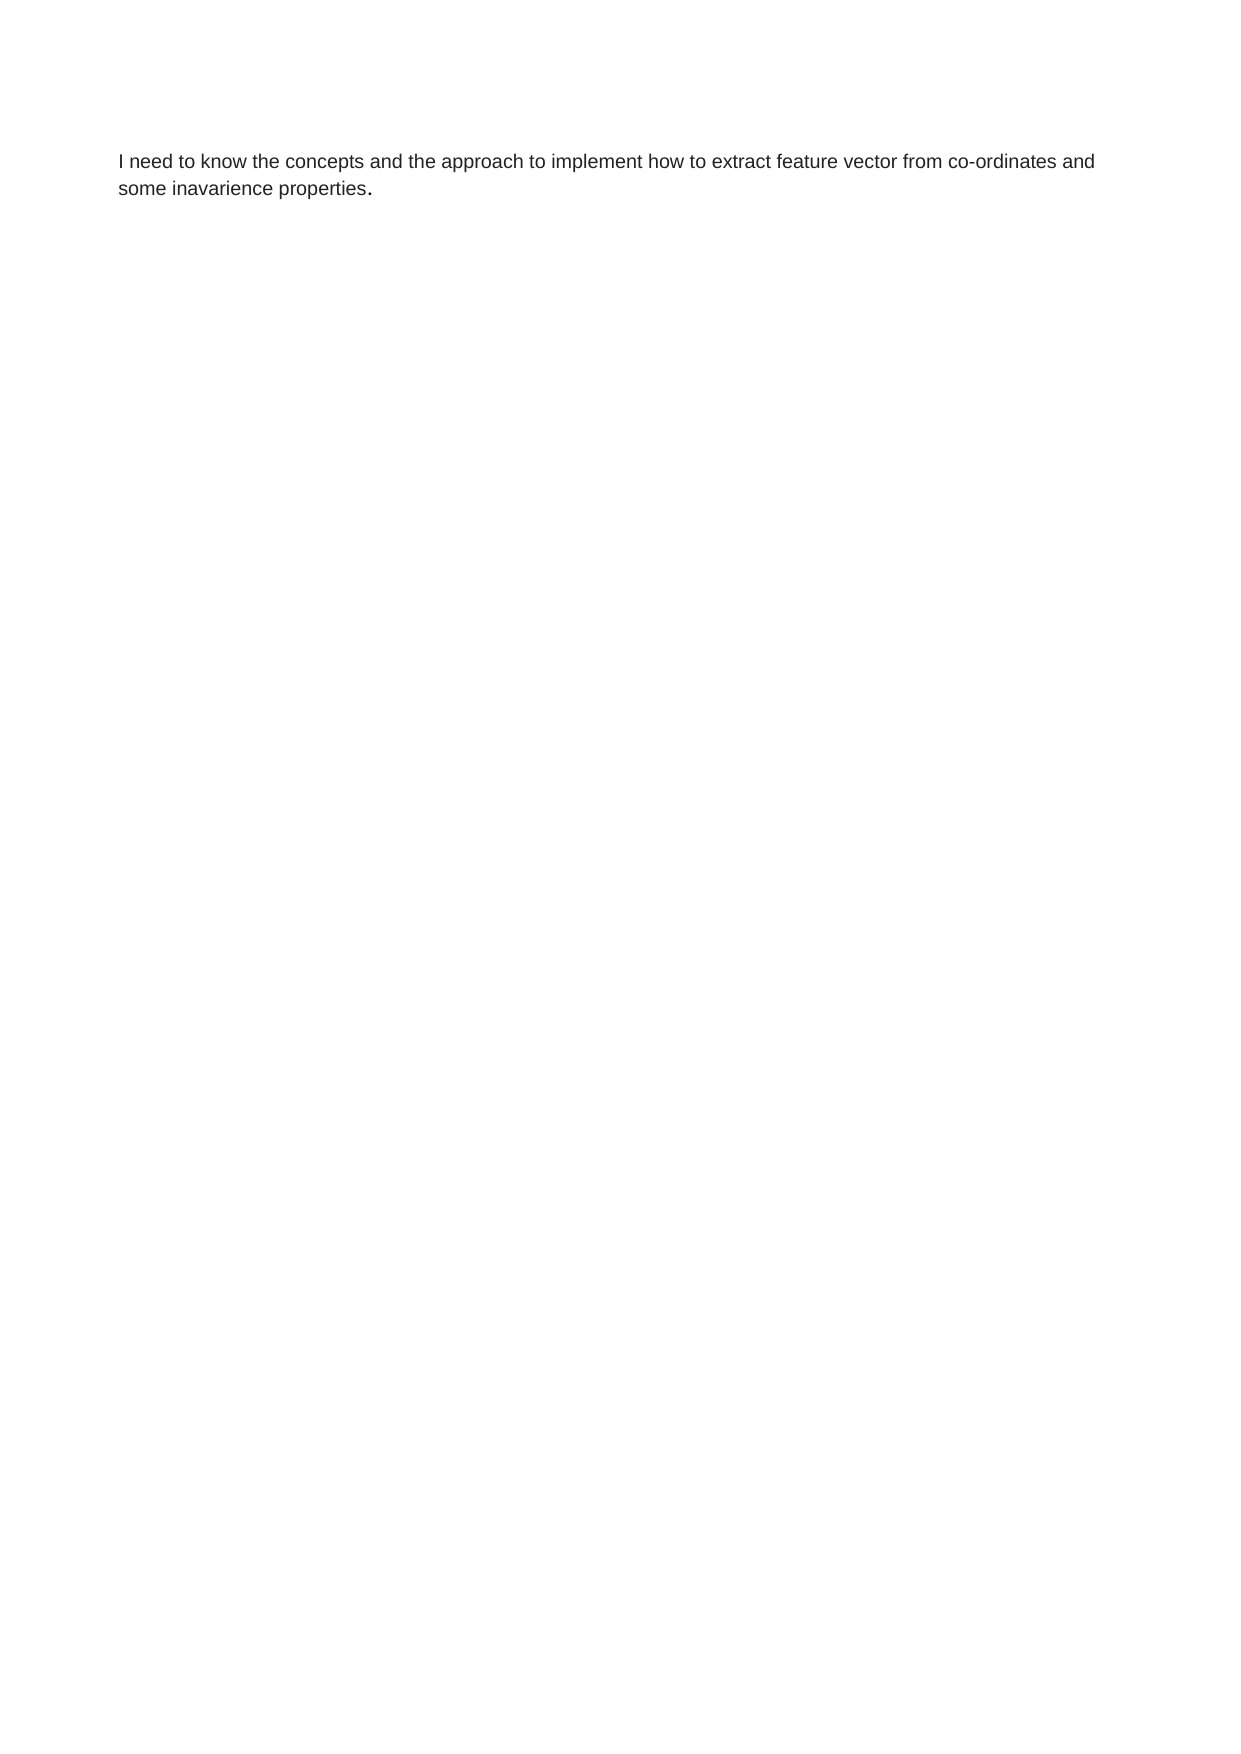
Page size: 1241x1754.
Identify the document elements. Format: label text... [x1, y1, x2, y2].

text I need to know the concepts and the approach to implement how to extract feature vector from co-ordinates and some inavarience properties. [118, 150, 1137, 201]
